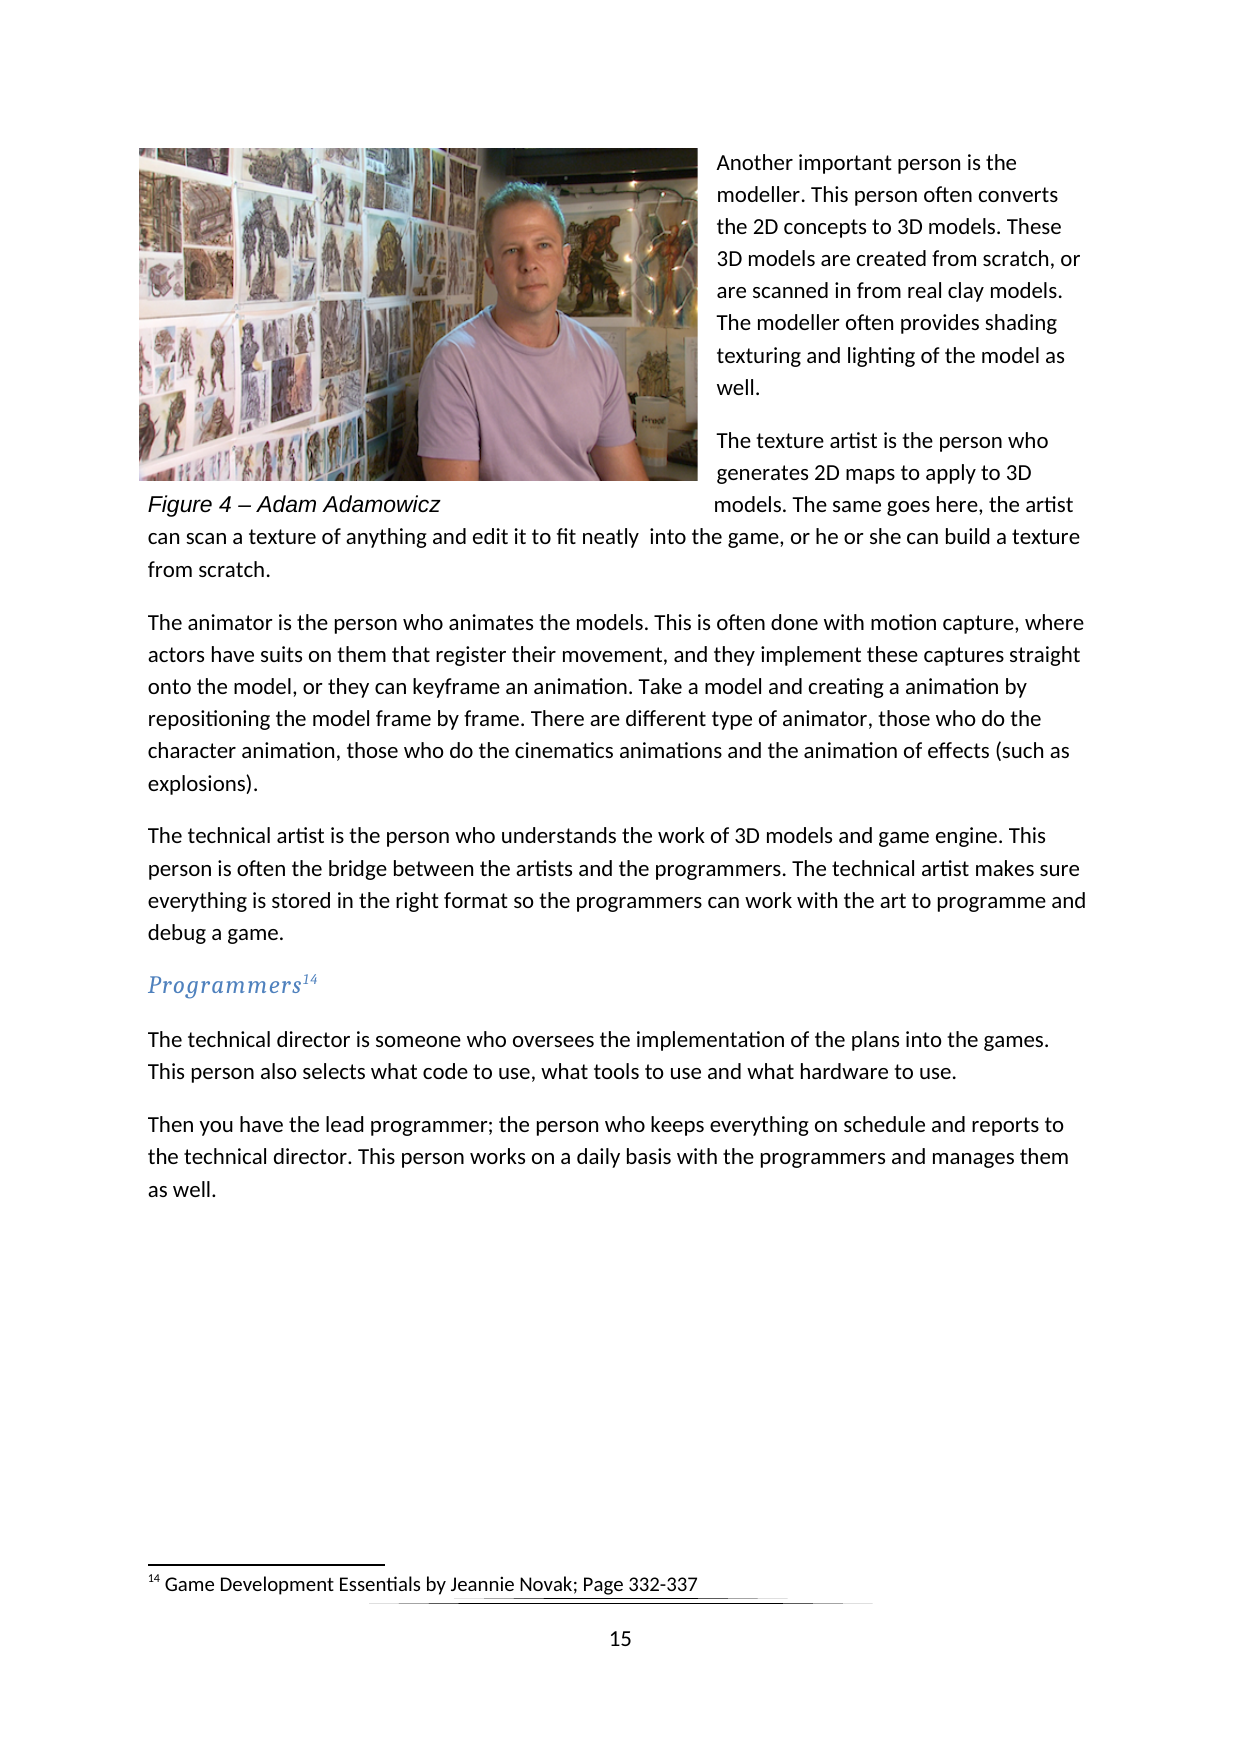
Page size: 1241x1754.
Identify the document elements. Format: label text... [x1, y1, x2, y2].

text The technical artist is the person who understands the work of 3D models and game engine. This person is often the bridge between the artists and the programmers. The technical artist makes sure everything is stored in the right format so the programmers can work with the art to programme and debug a game. [148, 822, 1093, 946]
text The technical director is someone who oversees the implementation of the plans into the games. This person also selects what code to use, what tools to use and what hardware to use. [148, 1025, 1093, 1085]
picture [139, 148, 698, 481]
text Then you have the lead programmer; the person who keeps everything on schedule and reports to the technical director. This person works on a daily basis with the programmers and manages them as well. [148, 1110, 1093, 1203]
text Another important person is the modeller. This person often converts the 2D concepts to 3D models. These 3D models are created from scratch, or are scanned in from real clay models. The modeller often provides shading texturing and lighting of the model as well. [698, 148, 1093, 401]
text The texture artist is the person who generates 2D maps to apply to 3D Figure 4 – Adam Adamowicz models. The same goes here, the artist can scan a texture of anything and edit it to fit neatly into the game, or he or she can build a texture from scratch. [148, 426, 1093, 583]
subtitle Programmers [148, 971, 1093, 1000]
text The animator is the person who animates the models. This is often done with motion capture, where actors have suits on them that register their movement, and they implement these captures straight onto the model, or they can keyframe an animation. Take a model and creating a animation by repositioning the model frame by frame. There are different type of animator, those who do the character animation, those who do the cinematics animations and the animation of effects (such as explosions). [148, 608, 1093, 797]
